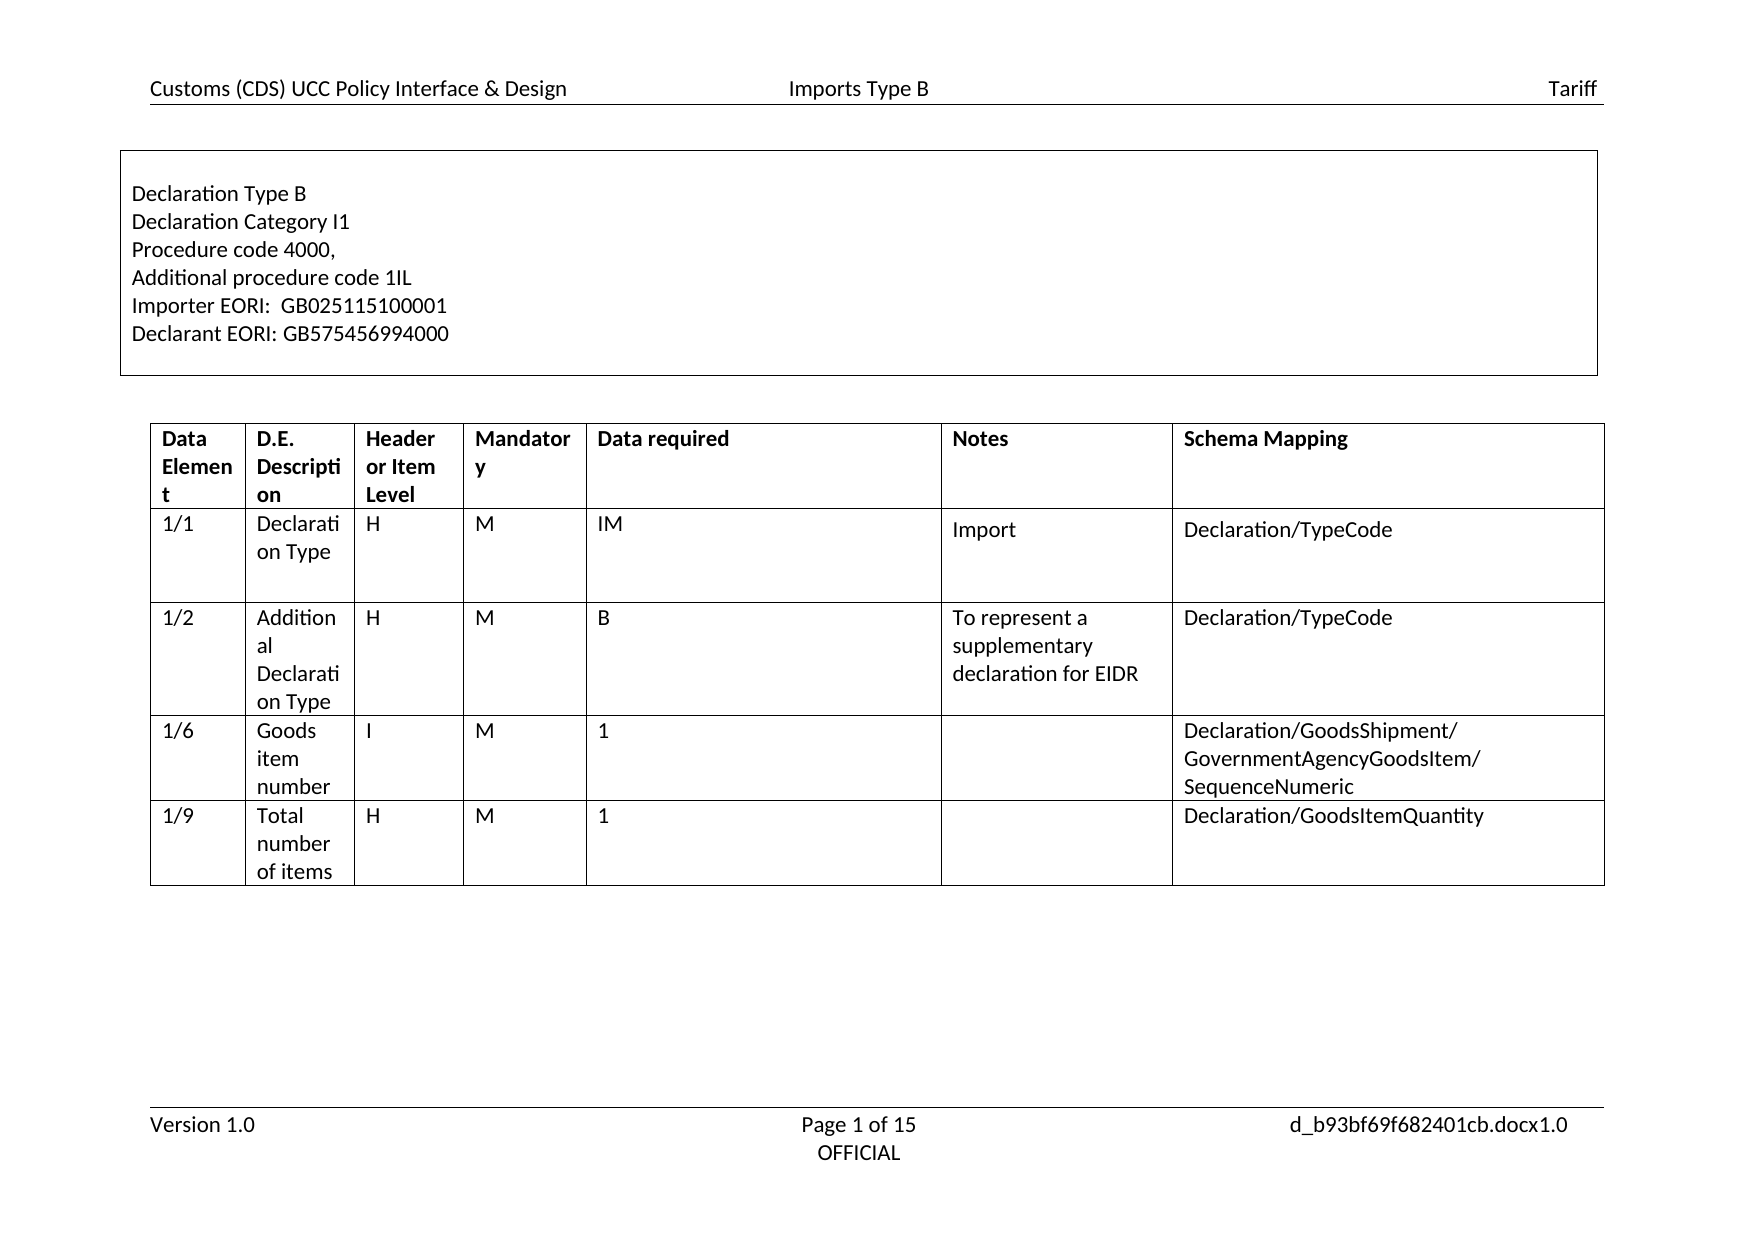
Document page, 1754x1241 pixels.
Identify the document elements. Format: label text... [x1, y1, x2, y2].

table_cell M [464, 801, 586, 885]
table_cell Import [942, 509, 1172, 602]
table_cell Declaration Type [246, 509, 354, 602]
table_cell I [355, 716, 463, 800]
table_cell Declaration/TypeCode [1173, 603, 1604, 715]
table_header Data Element [151, 424, 245, 508]
table_cell 1/2 [151, 603, 245, 715]
table_cell H [355, 801, 463, 885]
table_header Mandatory [464, 424, 586, 508]
table_header Header or Item Level [355, 424, 463, 508]
table_cell 1 [587, 801, 941, 885]
table_cell Goods item number [246, 716, 354, 800]
table_cell 1 [587, 716, 941, 800]
table_cell 1/9 [151, 801, 245, 885]
table_cell [942, 801, 1172, 885]
table_cell Declaration/GoodsItemQuantity [1173, 801, 1604, 885]
table_cell M [464, 603, 586, 715]
table_header Data required [587, 424, 941, 508]
table_header Notes [942, 424, 1172, 508]
table_cell 1/6 [151, 716, 245, 800]
table_cell H [355, 603, 463, 715]
table_cell M [464, 509, 586, 602]
table_cell Additional Declaration Type [246, 603, 354, 715]
table_cell M [464, 716, 586, 800]
table_header Schema Mapping [1173, 424, 1604, 508]
table_cell 1/1 [151, 509, 245, 602]
table_header D.E. Description [246, 424, 354, 508]
table_cell To represent a supplementary declaration for EIDR [942, 603, 1172, 715]
table_cell [942, 716, 1172, 800]
table_cell IM [587, 509, 941, 602]
table_header Declaration Type B Declaration Category I1 Procedure code 4000, Additional procedure code 1IL Importer EORI: GB025115100001 Declarant EORI: GB575456994000 [121, 151, 1597, 375]
table_cell Total number of items [246, 801, 354, 885]
table_cell B [587, 603, 941, 715]
table_cell Declaration/TypeCode [1173, 509, 1604, 602]
table_cell H [355, 509, 463, 602]
table_cell Declaration/GoodsShipment/ GovernmentAgencyGoodsItem/SequenceNumeric [1173, 716, 1604, 800]
